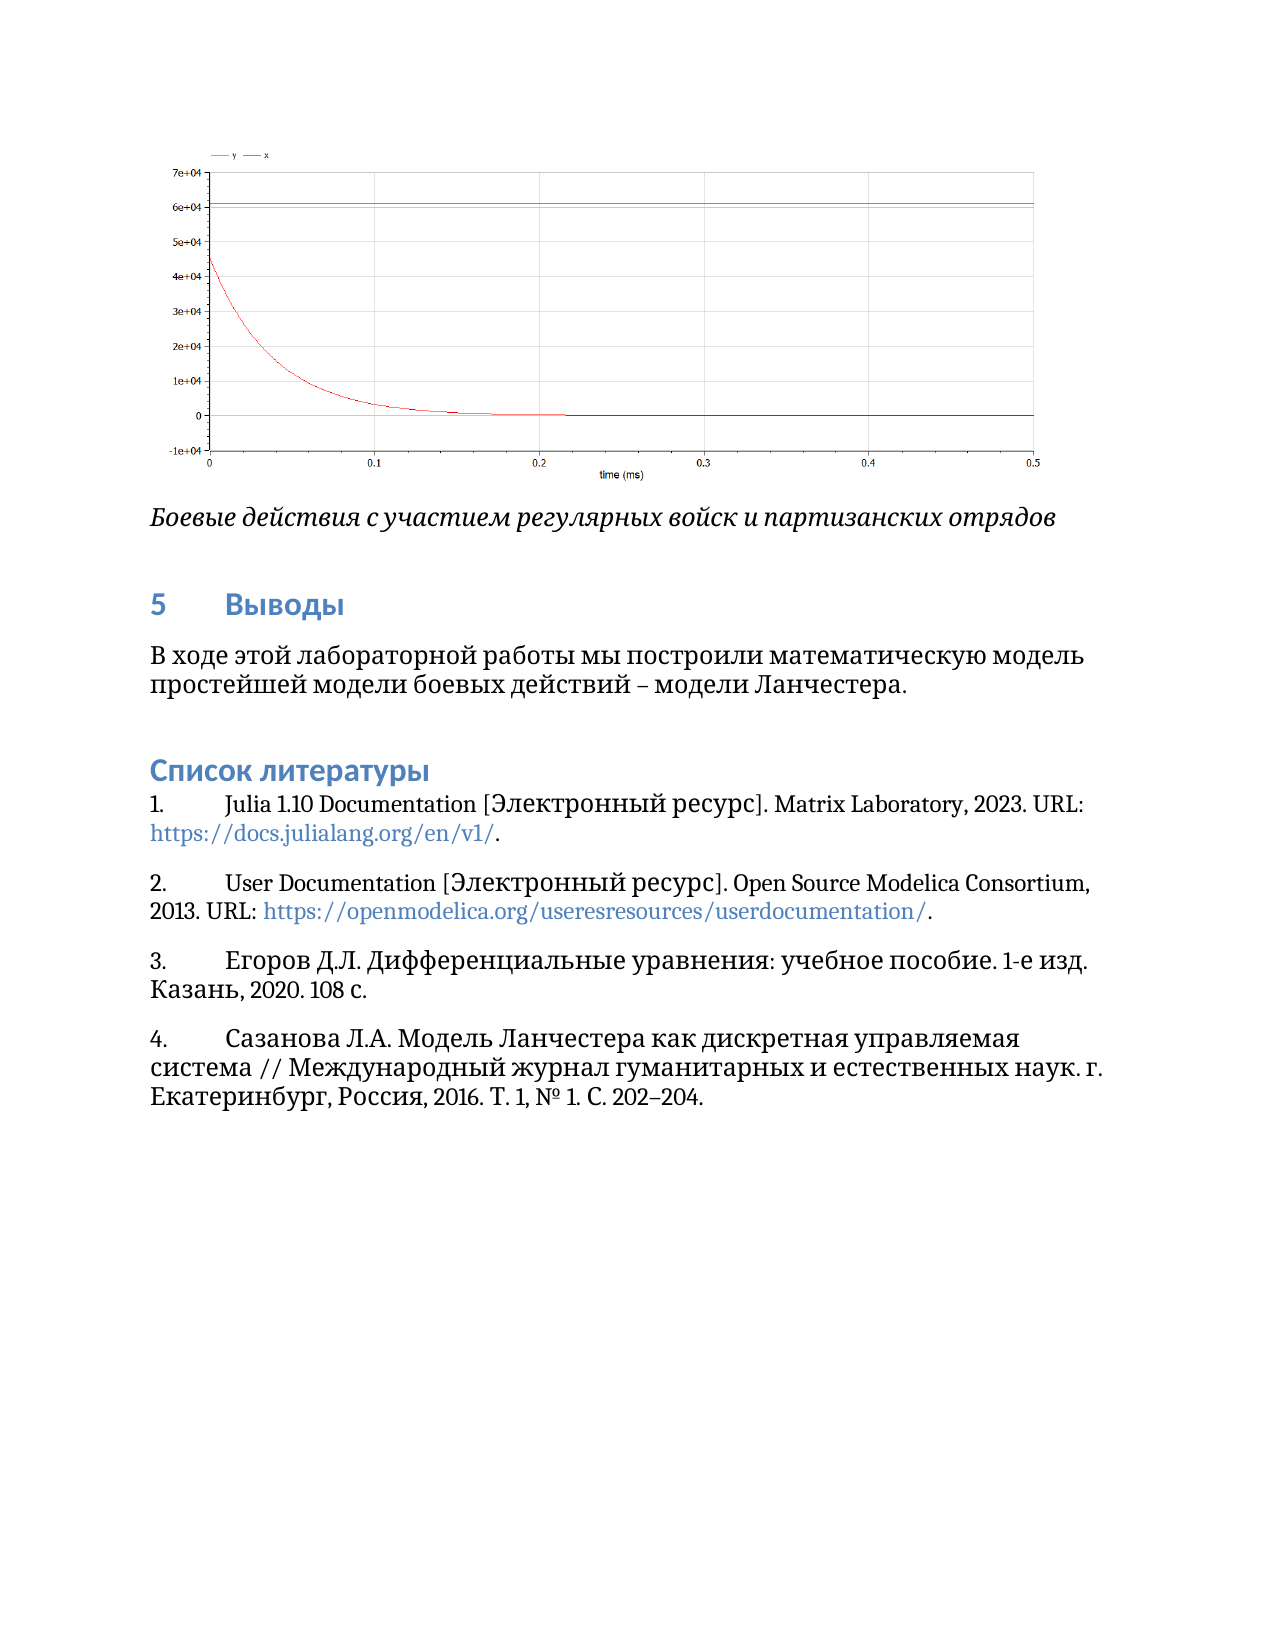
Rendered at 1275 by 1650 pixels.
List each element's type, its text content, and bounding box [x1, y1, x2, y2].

text 2. User Documentation [Электронный ресурс]. Open Source Modelica Consortium, 2013. URL: https://openmodelica.org/useresresources/userdocumentation/. [150, 868, 1125, 926]
text 1. Julia 1.10 Documentation [Электронный ресурс]. Matrix Laboratory, 2023. URL: https://docs.julialang.org/en/v1/. [150, 790, 1125, 848]
text В ходе этой лабораторной работы мы построили математическую модель простейшей модели боевых действий – модели Ланчестера. [150, 642, 1125, 699]
subtitle 5 Выводы [150, 582, 1125, 623]
text 3. Егоров Д.Л. Дифференциальные уравнения: учебное пособие. 1-е изд. Казань, 2020. 108 с. [150, 947, 1125, 1004]
text 4. Сазанова Л.А. Модель Ланчестера как дискретная управляемая система // Международный журнал гуманитарных и естественных наук. г. Екатеринбург, Россия, 2016. Т. 1, № 1. С. 202–204. [150, 1025, 1125, 1111]
subtitle Список литературы [150, 749, 1125, 790]
picture [168, 150, 1044, 483]
text Боевые действия с участием регулярных войск и партизанских отрядов [150, 504, 1125, 532]
